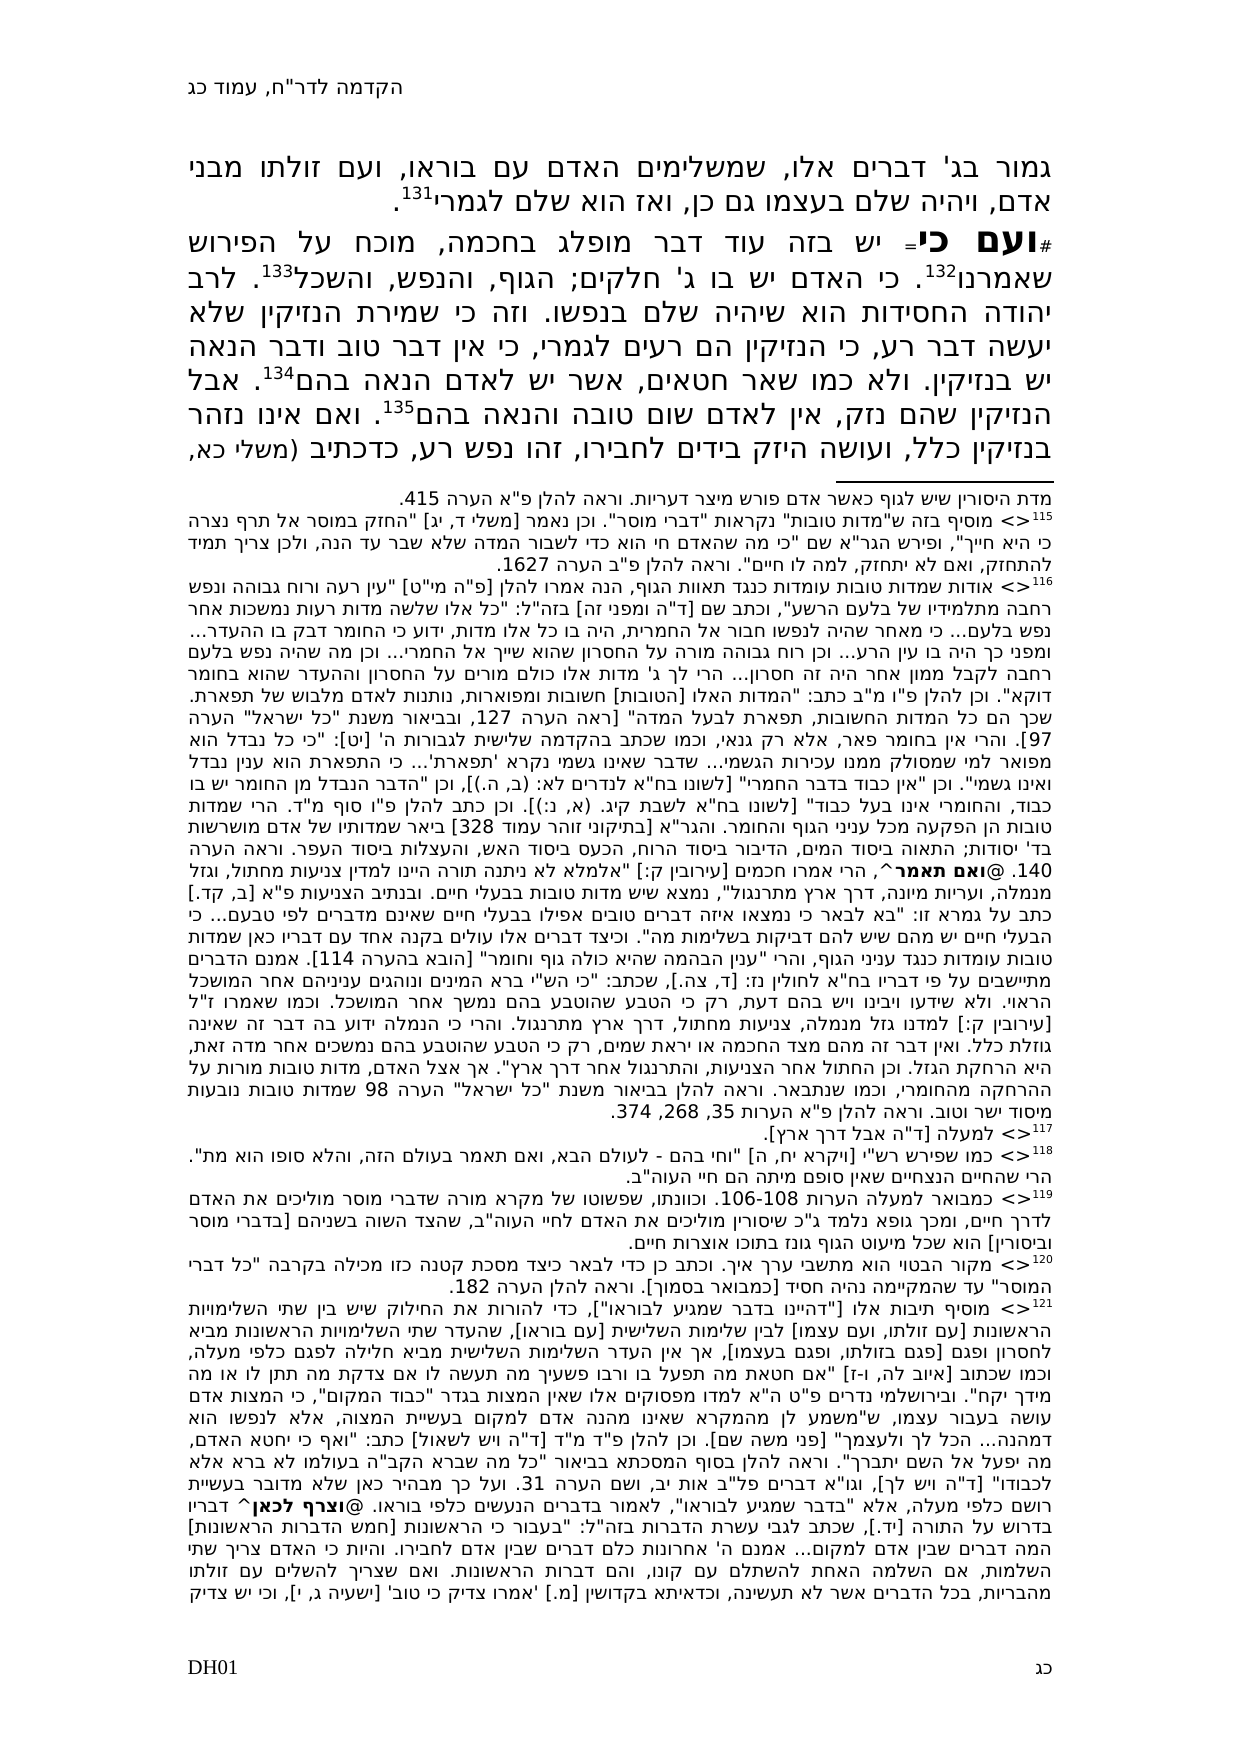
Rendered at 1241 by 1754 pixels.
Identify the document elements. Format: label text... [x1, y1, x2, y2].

text #ועם כי= יש בזה עוד דבר מופלג בחכמה, מוכח על הפירוש שאמרנו. כי האדם יש בו ג' חלקים; הגוף, והנפש, והשכל. לרב יהודה החסידות הוא שיהיה שלם בנפשו. וזה כי שמירת הנזיקין שלא יעשה דבר רע, כי הנזיקין הם רעים לגמרי, כי אין דבר טוב ודבר הנאה יש בנזיקין. ולא כמו שאר חטאים, אשר יש לאדם הנאה בהם. אבל הנזיקין שהם נזק, אין לאדם שום טובה והנאה בהם. ואם אינו נזהר בנזיקין כלל, ועושה היזק בידים לחבירו, זהו נפש רע, כדכתיב (משלי כא, י) "נפש רשע* אוותה רע". ורוצה לומר, כי מי שהוא רע בעצמו, נפשו מתאווה לדבר שהוא רע בעצמו, אף כי אין לו שום הנאה בזה, רק בשביל שהוא רע הוא נמשך אל הרע בטבע. והמרחיק את עצמו* מן הנזיקין, מורה שנפשו מסולק מן הרע לגמרי, עד ששמירת הנזיקין* ביותר, שמרחיק עצמו מן הרע דבר שאין הנאה ותועלת בו, מורה על שלימות נפשו, שאינו נפש רע. וזה שאמר שיזהר במילי דנזיקין. אבל דבר שיש לו הנאה בו, בודאי דבר זה הוא מחמת יצרו שבגופו, שהוא מתאוה לתאותו ולהנאתו מחמת חומרו הרע, כמו שהם כל מדות הטובות ומדות הרעות שיש לאדם הנאה מהם, וכל זה מתיחס אל הגוף. אבל דבר שאין לו הנאה, כמו הנזיקין, שאין בהם הנאה כלל, אינו אלא נפש רעה בעצמו, כאשר יעשה היזק לזולתו. לפיכך אמר שיזהר במילי דנזיקין, ודבר זה הוא מבואר. [187, 218, 1053, 465]
text #ולאמרי לה= לקיים מילי דברכות, הוא השלימות השלישי, שהוא שלם עם בוראו לברך את שמו יתברך על כל דבר ודבר, ואין שם שמים מסולק מאתו. וסברי דיותר ראוי שיהיה החסידות תולה בזה, כאשר הוא שלם עם בוראו. ואפשר כי אין כאן מחלוקת כלל, ומר אמר חדא, ומר אמר חדא, ולא פליגי. כי האדם אינו יושלם עד שהוא חסיד גמור בג' דברים אלו, שמשלימים האדם עם בוראו, ועם זולתו מבני אדם, ויהיה שלם בעצמו גם כן, ואז הוא שלם לגמרי. [187, 150, 1053, 218]
